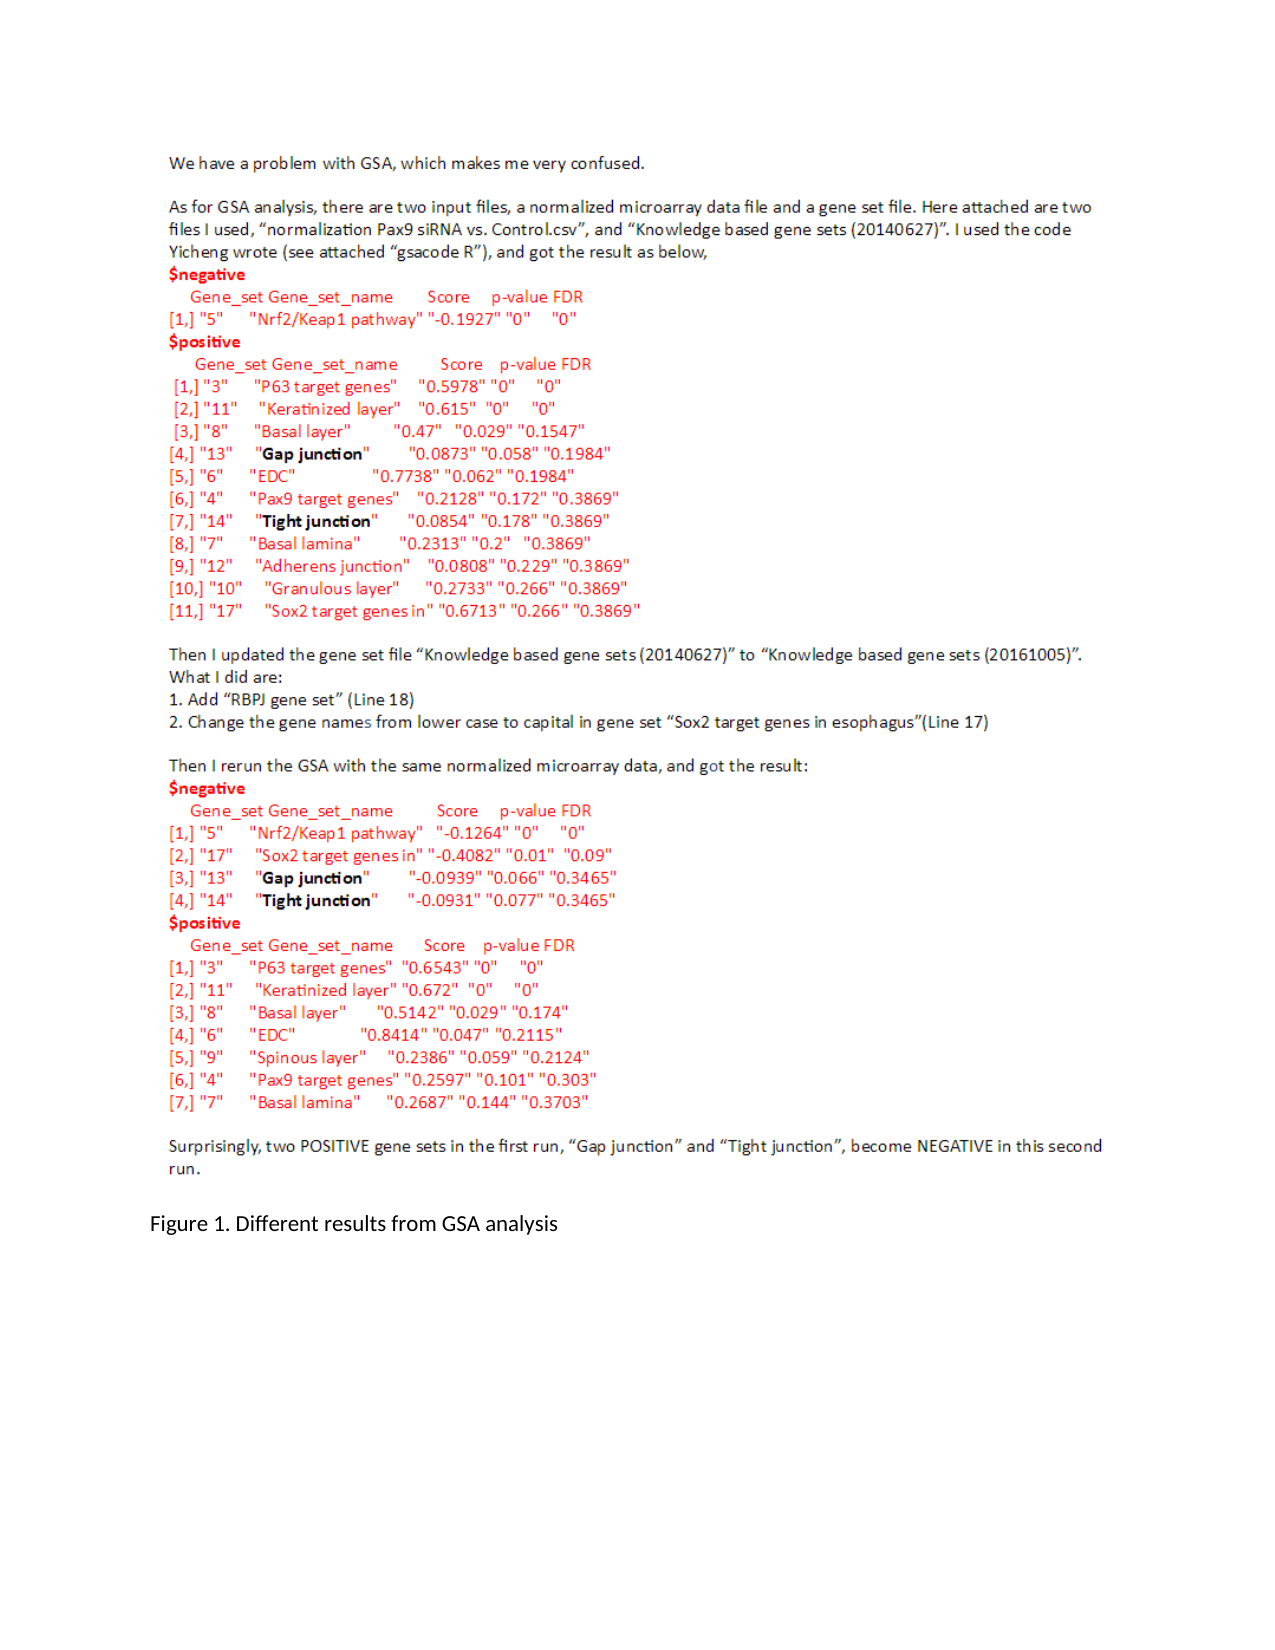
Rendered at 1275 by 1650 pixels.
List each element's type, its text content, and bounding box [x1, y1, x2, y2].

picture [150, 150, 1125, 1185]
text Figure 1. Different results from GSA analysis [150, 1209, 1125, 1237]
